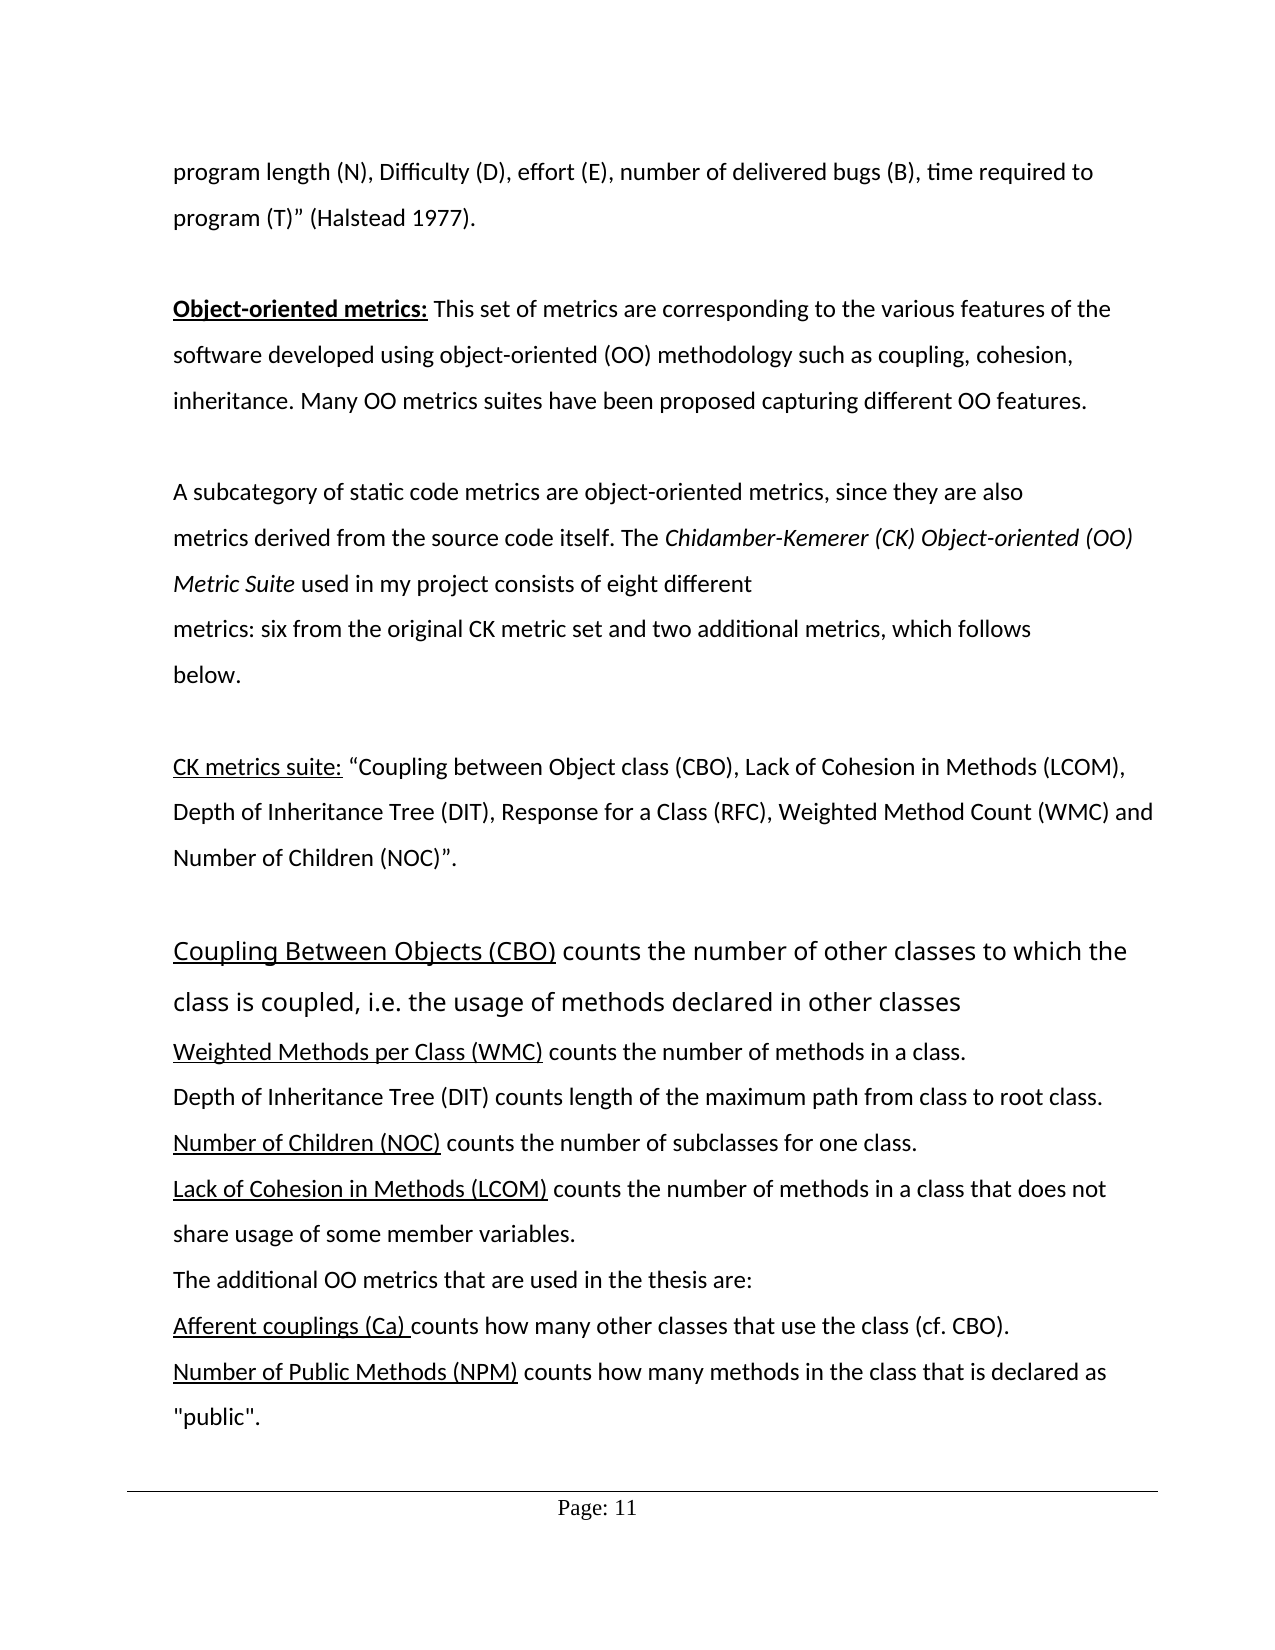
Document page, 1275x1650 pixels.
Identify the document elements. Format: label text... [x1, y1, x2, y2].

text Weighted Methods per Class (WMC) counts the number of methods in a class. Depth of Inheritance Tree (DIT) counts length of the maximum path from class to root class. [173, 1036, 1158, 1112]
text Lack of Cohesion in Methods (LCOM) counts the number of methods in a class that does not share usage of some member variables. The additional OO metrics that are used in the thesis are: Afferent couplings (Ca) counts how many other classes that use the class (cf. CBO). Number of Public Methods (NPM) counts how many methods in the class that is declared as "public". [173, 1173, 1158, 1432]
text Coupling Between Objects (CBO) counts the number of other classes to which the class is coupled, i.e. the usage of methods declared in other classes [173, 934, 1158, 1019]
text A subcategory of static code metrics are object-oriented metrics, since they are also metrics derived from the source code itself. The Chidamber-Kemerer (CK) Object-oriented (OO) Metric Suite used in my project consists of eight different metrics: six from the original CK metric set and two additional metrics, which follows below. [173, 476, 1158, 690]
text CK metrics suite: “Coupling between Object class (CBO), Lack of Cohesion in Methods (LCOM), Depth of Inheritance Tree (DIT), Response for a Class (RFC), Weighted Method Count (WMC) and Number of Children (NOC)”. [173, 751, 1158, 873]
text Number of Children (NOC) counts the number of subclasses for one class. [173, 1127, 1158, 1158]
text Object-oriented metrics: This set of metrics are corresponding to the various features of the software developed using object-oriented (OO) methodology such as coupling, cohesion, inheritance. Many OO metrics suites have been proposed capturing different OO features. [173, 293, 1158, 415]
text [173, 156, 1158, 232]
